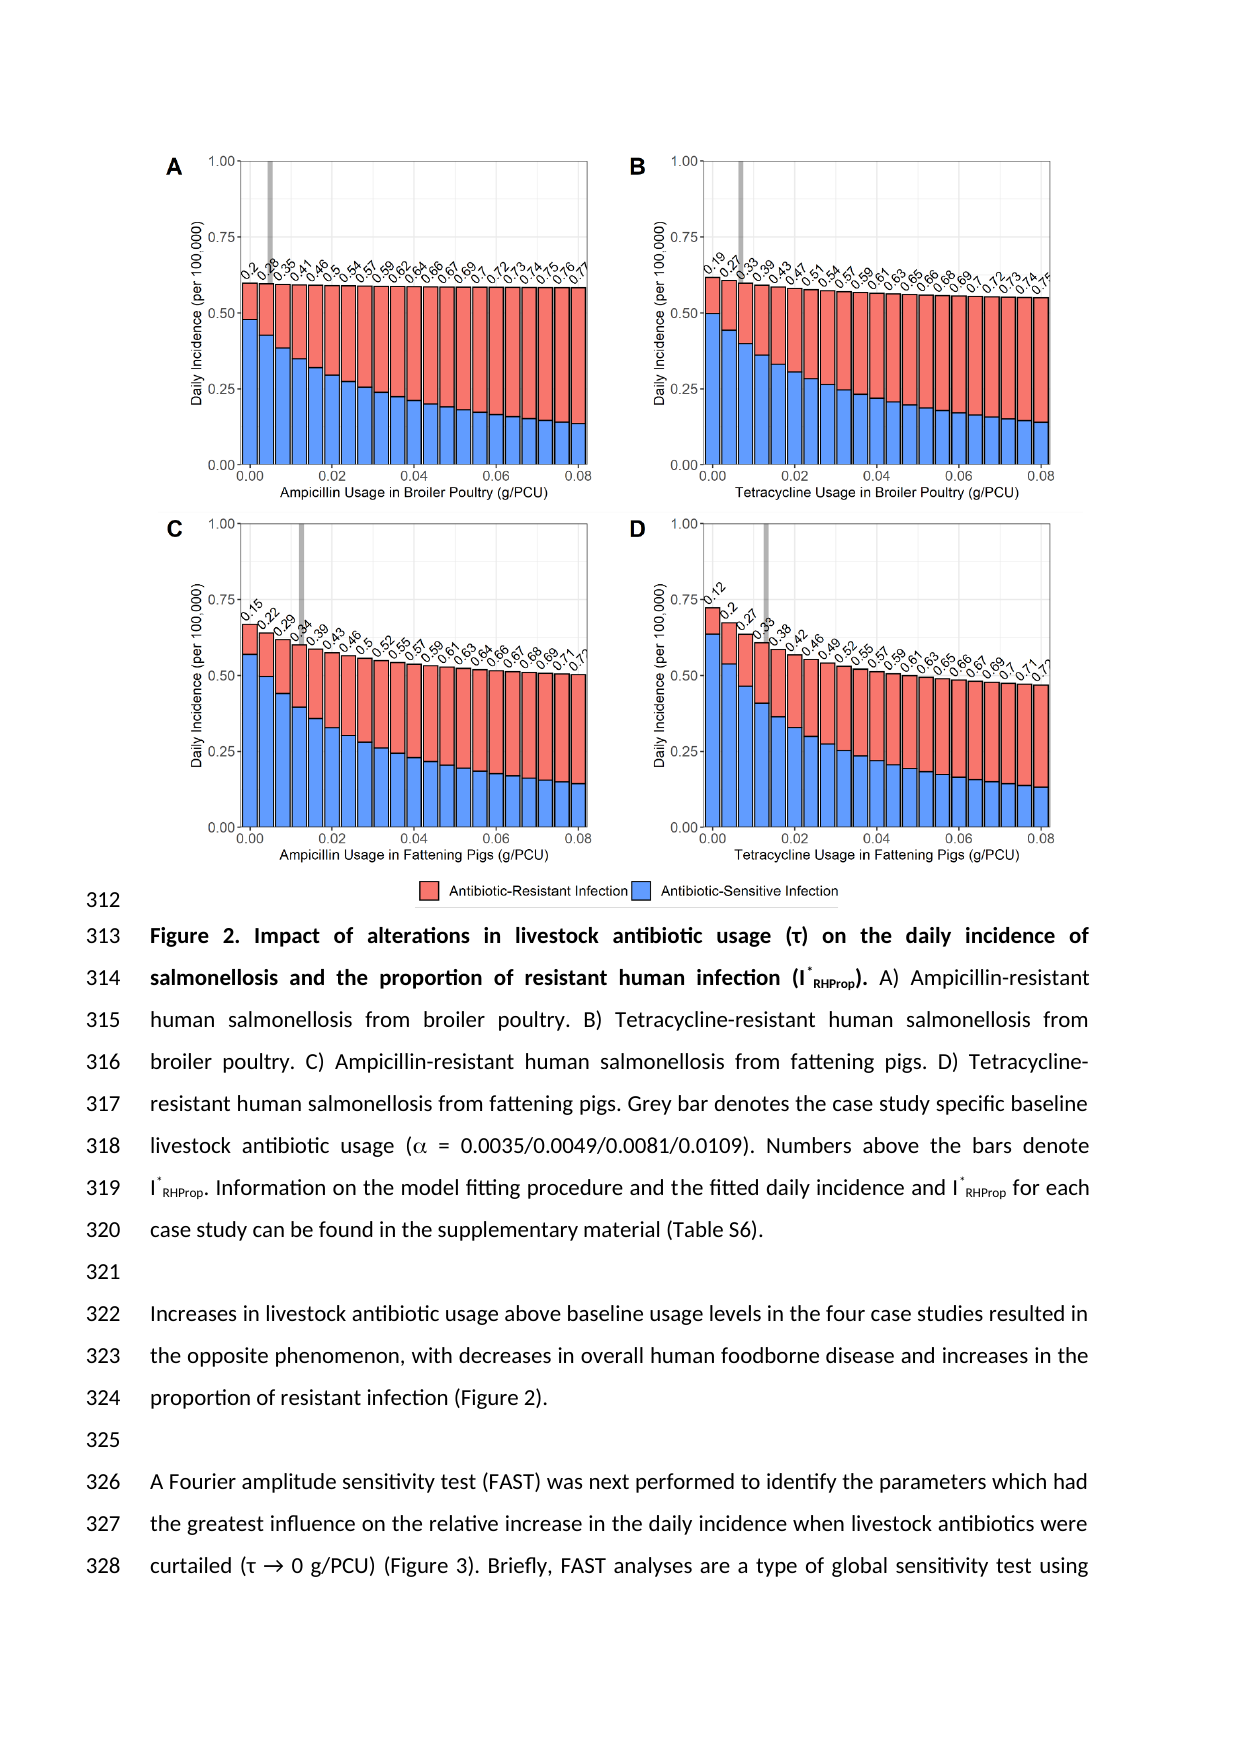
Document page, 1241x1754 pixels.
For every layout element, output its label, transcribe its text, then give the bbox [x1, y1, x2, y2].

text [150, 1467, 1090, 1579]
text Figure 2. Impact of alterations in livestock antibiotic usage (τ) on the daily incidence of salmonellosis and the proportion of resistant human infection (I*RHProp). A) Ampicillin-resistant human salmonellosis from broiler poultry. B) Tetracycline-resistant human salmonellosis from broiler poultry. C) Ampicillin-resistant human salmonellosis from fattening pigs. D) Tetracycline-resistant human salmonellosis from fattening pigs. Grey bar denotes the case study specific baseline livestock antibiotic usage ( = 0.0035/0.0049/0.0081/0.0109). Numbers above the bars denote I*RHProp. Information on the model fitting procedure and the fitted daily incidence and I*RHProp for each case study can be found in the supplementary material (Table S6). [150, 921, 1090, 1243]
picture [157, 150, 1083, 908]
text Increases in livestock antibiotic usage above baseline usage levels in the four case studies resulted in the opposite phenomenon, with decreases in overall human foodborne disease and increases in the proportion of resistant infection (Figure 2). [150, 1299, 1090, 1411]
